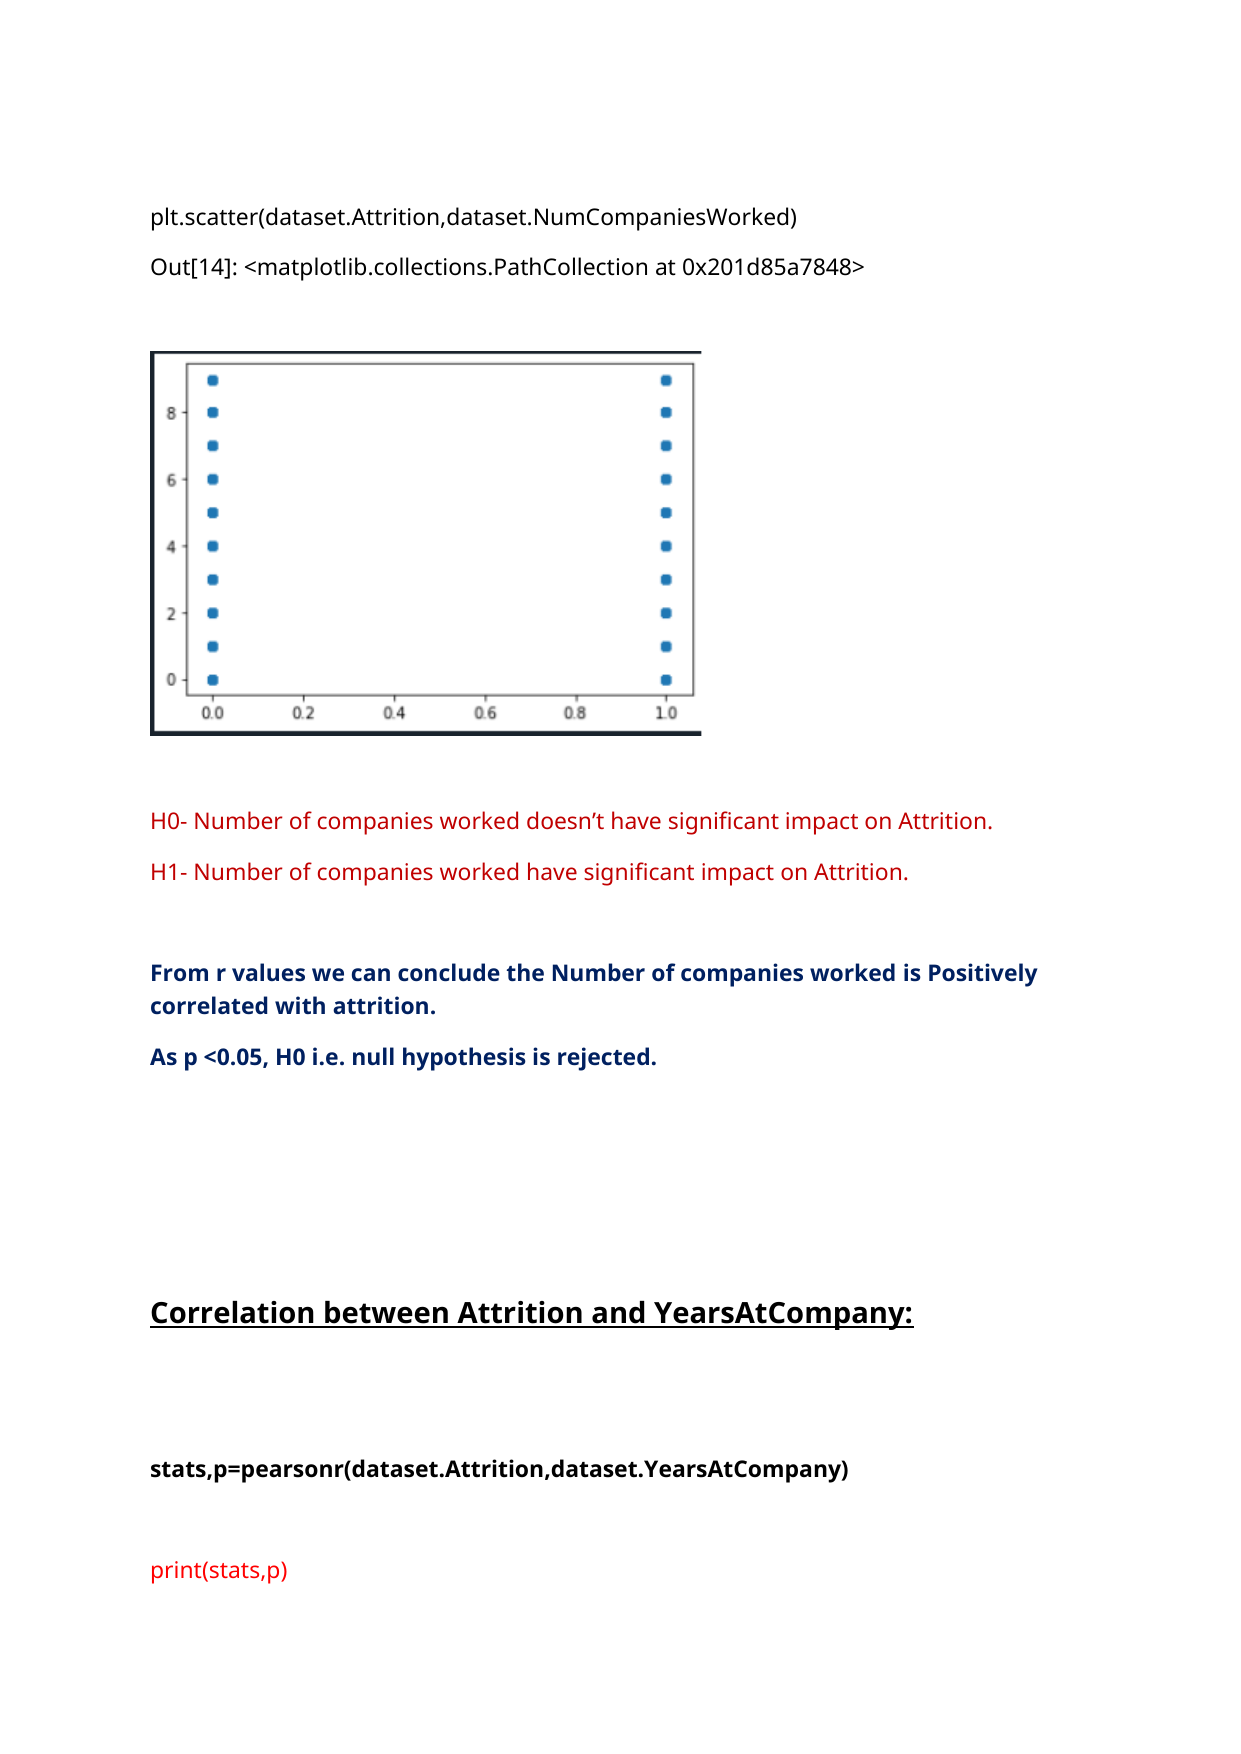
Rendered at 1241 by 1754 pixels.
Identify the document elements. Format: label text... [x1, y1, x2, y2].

text Correlation between Attrition and YearsAtCompany: [150, 1293, 1090, 1332]
text As p <0.05, H0 i.e. null hypothesis is rejected. [150, 1041, 1090, 1072]
text Out[14]: <matplotlib.collections.PathCollection at 0x201d85a7848> [150, 251, 1090, 282]
text stats,p=pearsonr(dataset.Attrition,dataset.YearsAtCompany) [150, 1453, 1090, 1484]
text print(stats,p) [150, 1554, 1090, 1585]
text H1- Number of companies worked have significant impact on Attrition. [150, 856, 1090, 887]
picture [150, 351, 702, 736]
text H0- Number of companies worked doesn’t have significant impact on Attrition. [150, 805, 1090, 837]
text From r values we can conclude the Number of companies worked is Positively correlated with attrition. [150, 957, 1090, 1022]
text plt.scatter(dataset.Attrition,dataset.NumCompaniesWorked) [150, 200, 1090, 232]
